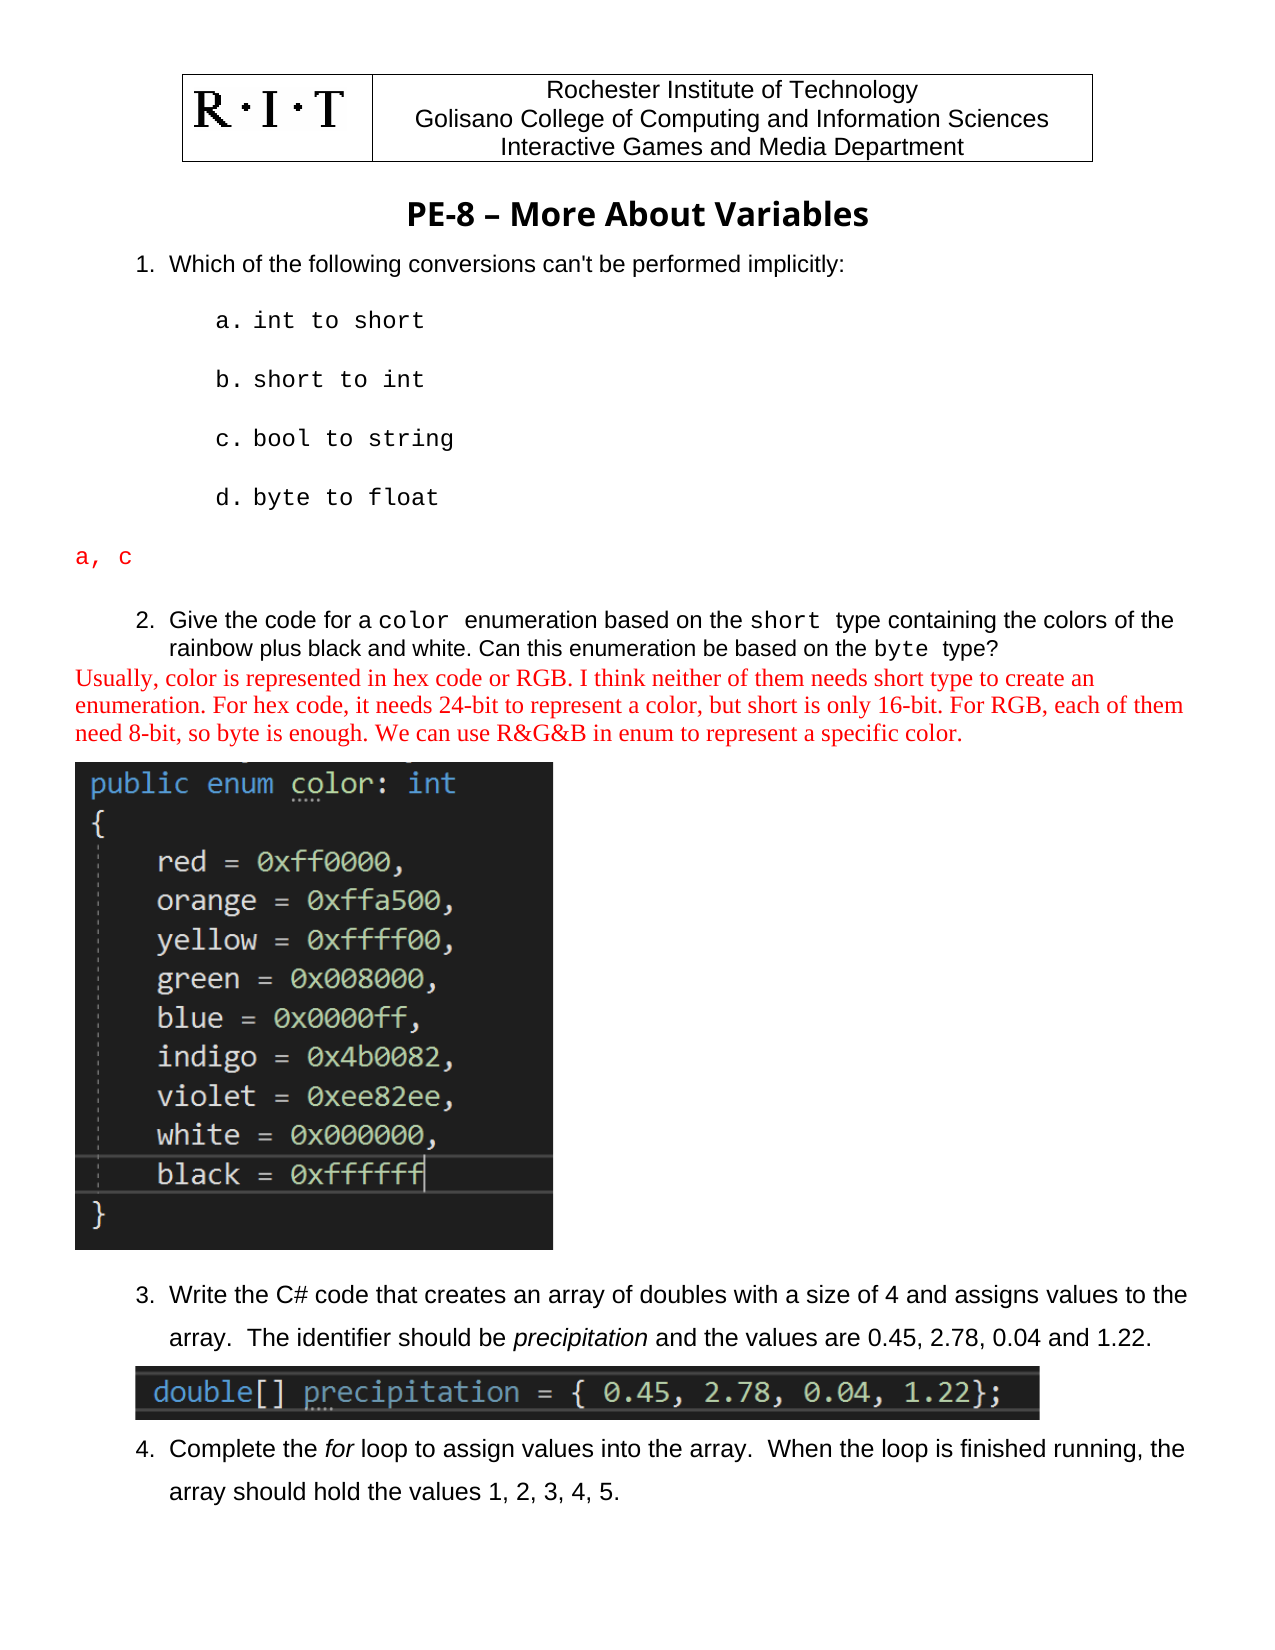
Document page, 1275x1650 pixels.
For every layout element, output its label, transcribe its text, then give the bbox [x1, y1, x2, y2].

list int to short [215, 308, 1125, 335]
picture [194, 87, 348, 131]
list Give the code for a color enumeration based on the short type containing the colors of the rainbow plus black and white. Can this enumeration be based on the byte type? [135, 607, 1200, 662]
text Usually, color is represented in hex code or RGB. I think neither of them needs short type to create an enumeration. For hex code, it needs 24-bit to represent a color, but short is only 16-bit. For RGB, each of them need 8-bit, so byte is enough. We can use R&G&B in enum to represent a specific color. [75, 664, 1200, 747]
list Complete the for loop to assign values into the array. When the loop is finished running, the array should hold the values 1, 2, 3, 4, 5. [135, 1434, 1200, 1506]
picture [135, 1366, 1040, 1420]
list short to int [215, 367, 1125, 394]
text a, c [75, 545, 1125, 572]
picture [75, 762, 554, 1250]
subtitle PE-8 – More About Variables [75, 191, 1200, 236]
list Which of the following conversions can't be performed implicitly: [135, 250, 1200, 277]
list byte to float [215, 486, 1125, 513]
list Write the C# code that creates an array of doubles with a size of 4 and assigns values to the array. The identifier should be precipitation and the values are 0.45, 2.78, 0.04 and 1.22. [135, 1280, 1200, 1352]
list bool to string [215, 426, 1125, 454]
